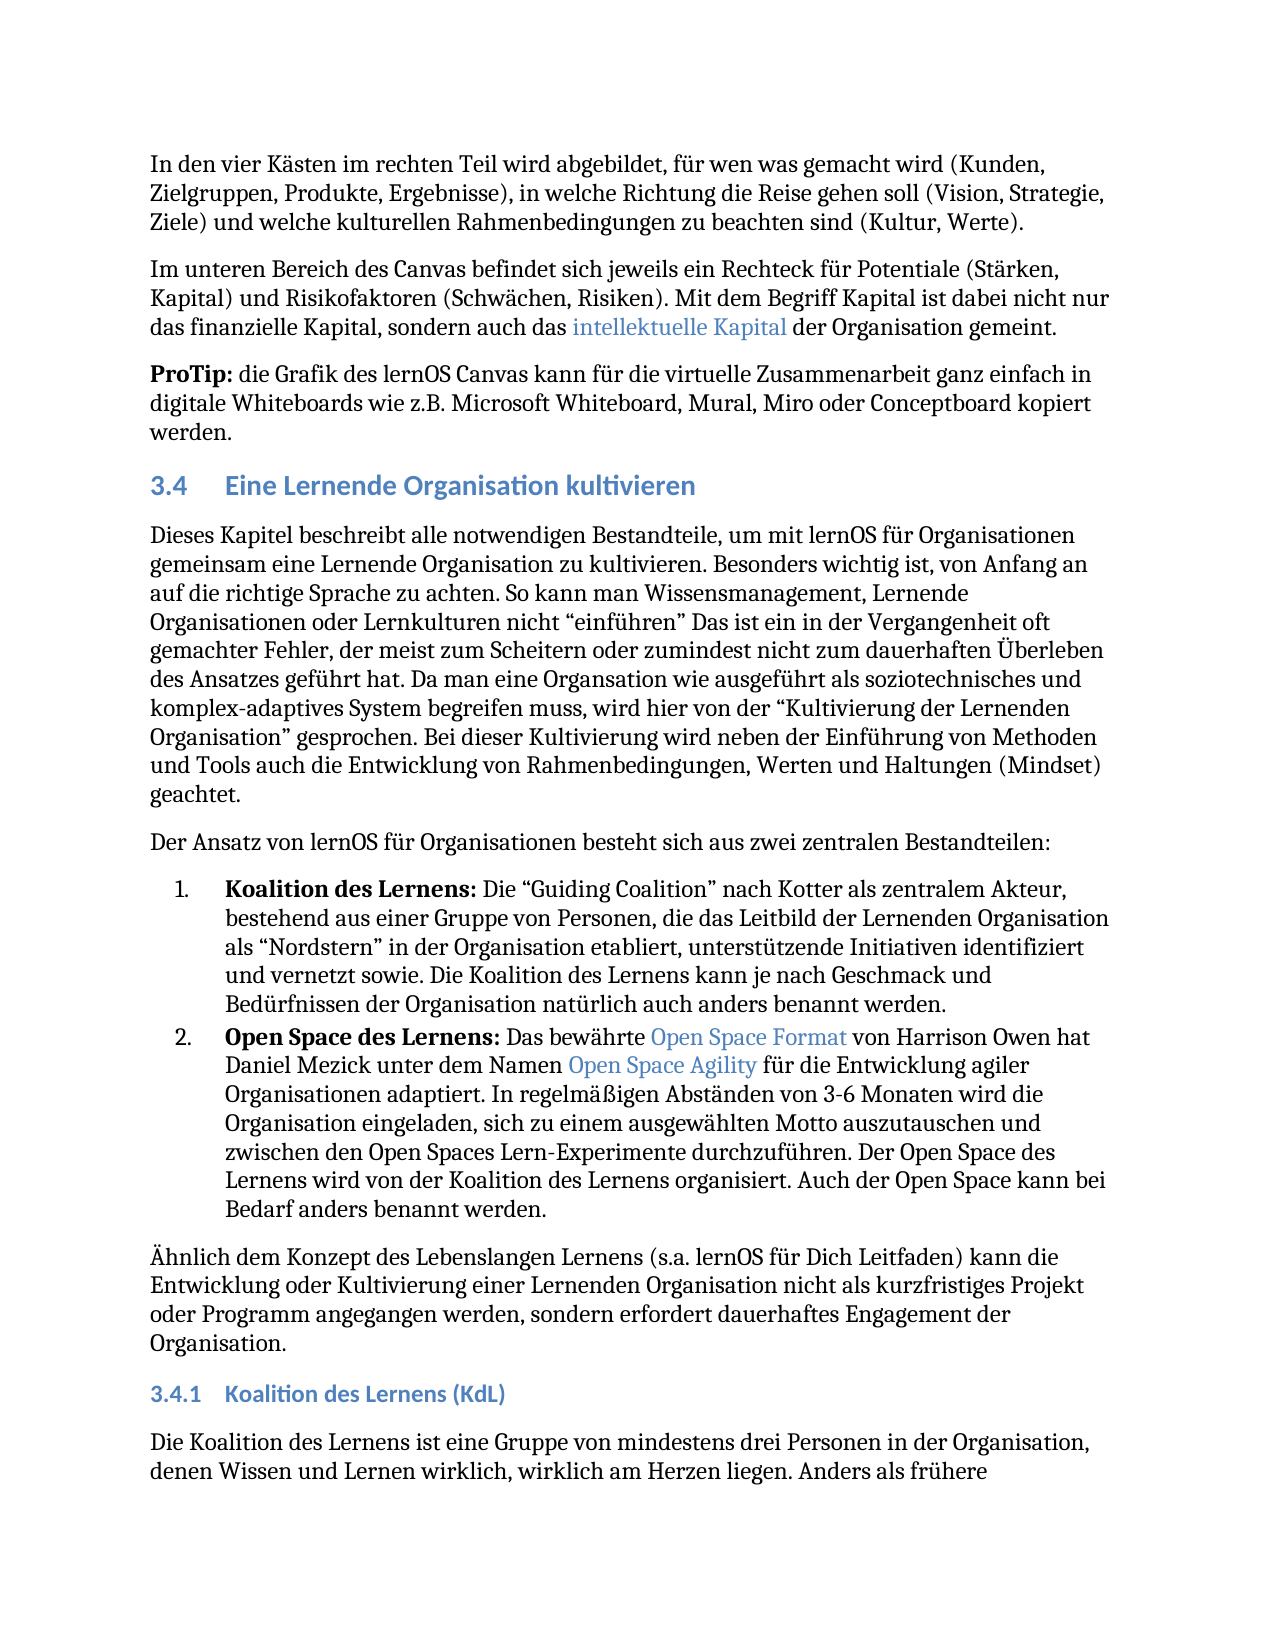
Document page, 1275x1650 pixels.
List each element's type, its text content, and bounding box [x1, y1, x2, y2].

subtitle 3.4 Eine Lernende Organisation kultivieren [150, 467, 1125, 503]
list Koalition des Lernens: Die “Guiding Coalition” nach Kotter als zentralem Akteur, bestehend aus einer Gruppe von Personen, die das Leitbild der Lernenden Organisation als “Nordstern” in der Organisation etabliert, unterstützende Initiativen identifiziert und vernetzt sowie. Die Koalition des Lernens kann je nach Geschmack und Bedürfnissen der Organisation natürlich auch anders benannt werden. [175, 875, 1125, 1019]
text Der Ansatz von lernOS für Organisationen besteht sich aus zwei zentralen Bestandteilen: [150, 828, 1125, 856]
text Ähnlich dem Konzept des Lebenslangen Lernens (s.a. lernOS für Dich Leitfaden) kann die Entwicklung oder Kultivierung einer Lernenden Organisation nicht als kurzfristiges Projekt oder Programm angegangen werden, sondern erfordert dauerhaftes Engagement der Organisation. [150, 1243, 1125, 1358]
text ProTip: die Grafik des lernOS Canvas kann für die virtuelle Zusammenarbeit ganz einfach in digitale Whiteboards wie z.B. Microsoft Whiteboard, Mural, Miro oder Conceptboard kopiert werden. [150, 360, 1125, 446]
text Dieses Kapitel beschreibt alle notwendigen Bestandteile, um mit lernOS für Organisationen gemeinsam eine Lernende Organisation zu kultivieren. Besonders wichtig ist, von Anfang an auf die richtige Sprache zu achten. So kann man Wissensmanagement, Lernende Organisationen oder Lernkulturen nicht “einführen” Das ist ein in der Vergangenheit oft gemachter Fehler, der meist zum Scheitern oder zumindest nicht zum dauerhaften Überleben des Ansatzes geführt hat. Da man eine Organsation wie ausgeführt als soziotechnisches und komplex-adaptives System begreifen muss, wird hier von der “Kultivierung der Lernenden Organisation” gesprochen. Bei dieser Kultivierung wird neben der Einführung von Methoden und Tools auch die Entwicklung von Rahmenbedingungen, Werten und Haltungen (Mindset) geachtet. [150, 521, 1125, 809]
text In den vier Kästen im rechten Teil wird abgebildet, für wen was gemacht wird (Kunden, Zielgruppen, Produkte, Ergebnisse), in welche Richtung die Reise gehen soll (Vision, Strategie, Ziele) und welche kulturellen Rahmenbedingungen zu beachten sind (Kultur, Werte). [150, 150, 1125, 236]
list Open Space des Lernens: Das bewährte Open Space Format von Harrison Owen hat Daniel Mezick unter dem Namen Open Space Agility für die Entwicklung agiler Organisationen adaptiert. In regelmäßigen Abständen von 3-6 Monaten wird die Organisation eingeladen, sich zu einem ausgewählten Motto auszutauschen und zwischen den Open Spaces Lern-Experimente durchzuführen. Der Open Space des Lernens wird von der Koalition des Lernens organisiert. Auch der Open Space kann bei Bedarf anders benannt werden. [175, 1023, 1125, 1224]
text Im unteren Bereich des Canvas befindet sich jeweils ein Rechteck für Potentiale (Stärken, Kapital) und Risikofaktoren (Schwächen, Risiken). Mit dem Begriff Kapital ist dabei nicht nur das finanzielle Kapital, sondern auch das intellektuelle Kapital der Organisation gemeint. [150, 255, 1125, 341]
subtitle 3.4.1 Koalition des Lernens (KdL) [150, 1378, 1125, 1409]
